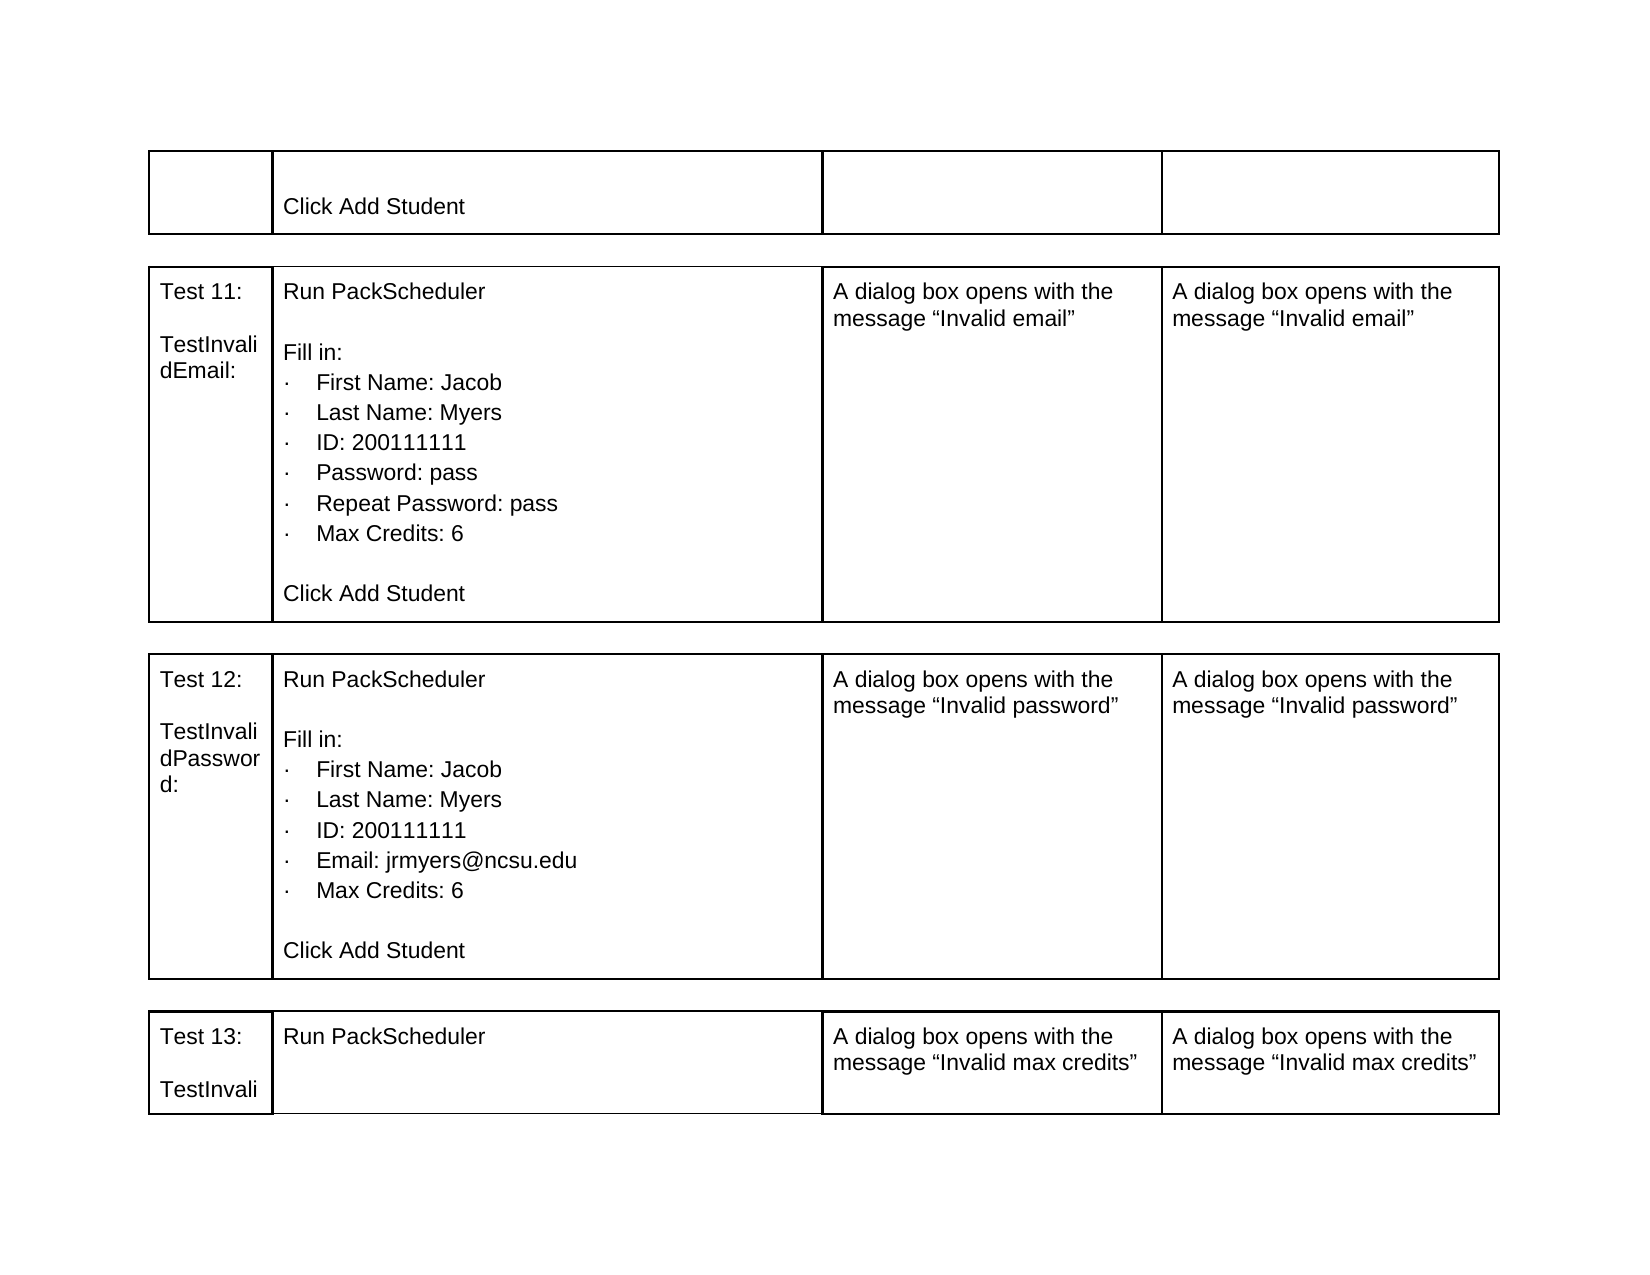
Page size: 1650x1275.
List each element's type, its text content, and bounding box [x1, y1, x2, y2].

table_header A dialog box opens with the message “Invalid password” [1163, 655, 1498, 978]
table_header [274, 1012, 821, 1112]
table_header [824, 1013, 1161, 1112]
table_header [1163, 1013, 1498, 1112]
table_header Run PackScheduler Fill in: · First Name: Jacob · Last Name: Myers · ID: 200111111 · Password: pass · Repeat Password: pass · Max Credits: 6 Click Add Student [274, 267, 821, 621]
table_header Test 11: TestInvalidEmail: [150, 268, 271, 621]
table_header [150, 1013, 271, 1112]
table_header A dialog box opens with the message “Invalid password” [824, 655, 1161, 978]
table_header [150, 152, 271, 233]
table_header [824, 152, 1161, 233]
table_header A dialog box opens with the message “Invalid email” [824, 268, 1161, 621]
table_header A dialog box opens with the message “Invalid email” [1163, 268, 1498, 621]
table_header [274, 152, 821, 233]
table_header Run PackScheduler Fill in: · First Name: Jacob · Last Name: Myers · ID: 200111111 · Email: jrmyers@ncsu.edu · Max Credits: 6 Click Add Student [274, 655, 821, 978]
table_header Test 12: TestInvalidPassword: [150, 655, 271, 978]
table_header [1163, 152, 1498, 233]
